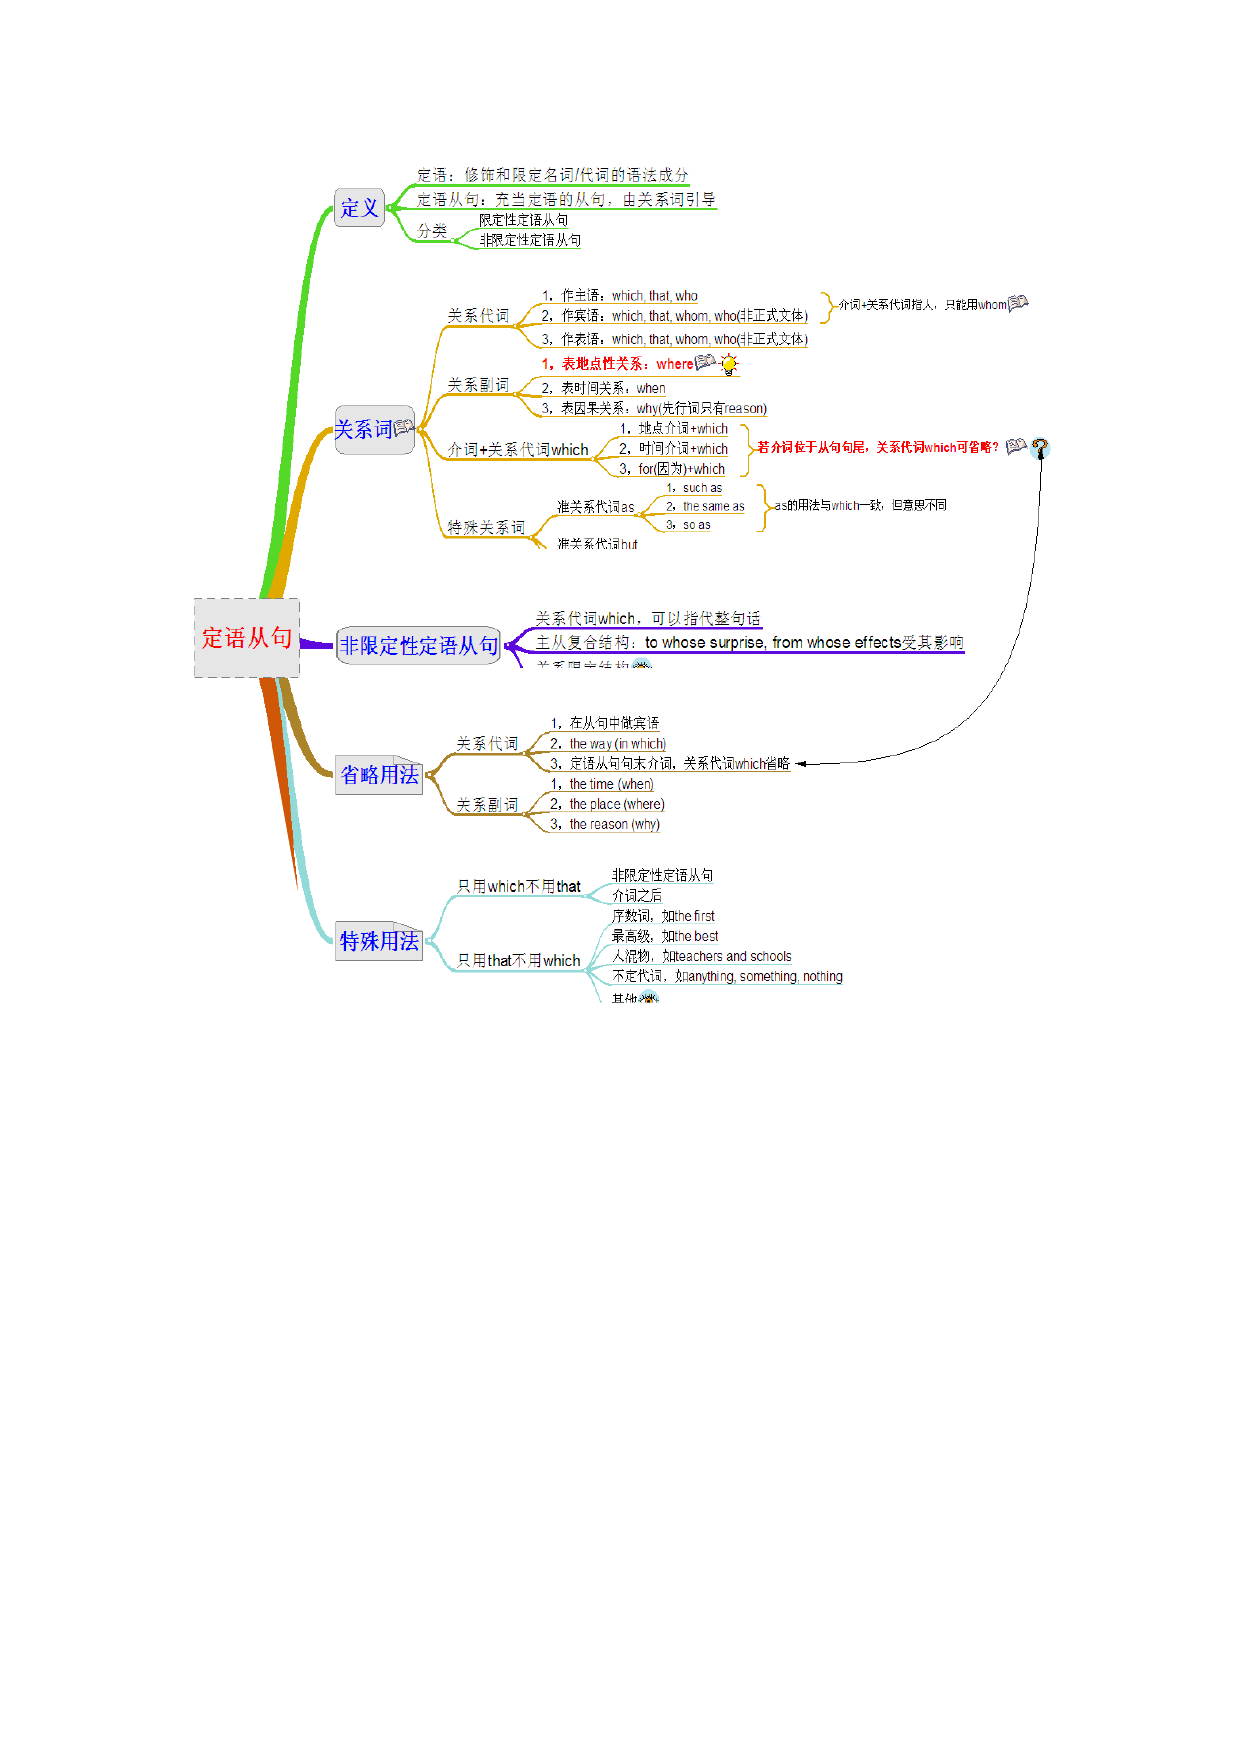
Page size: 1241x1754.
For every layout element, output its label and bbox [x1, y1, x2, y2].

picture [187, 162, 1054, 1002]
